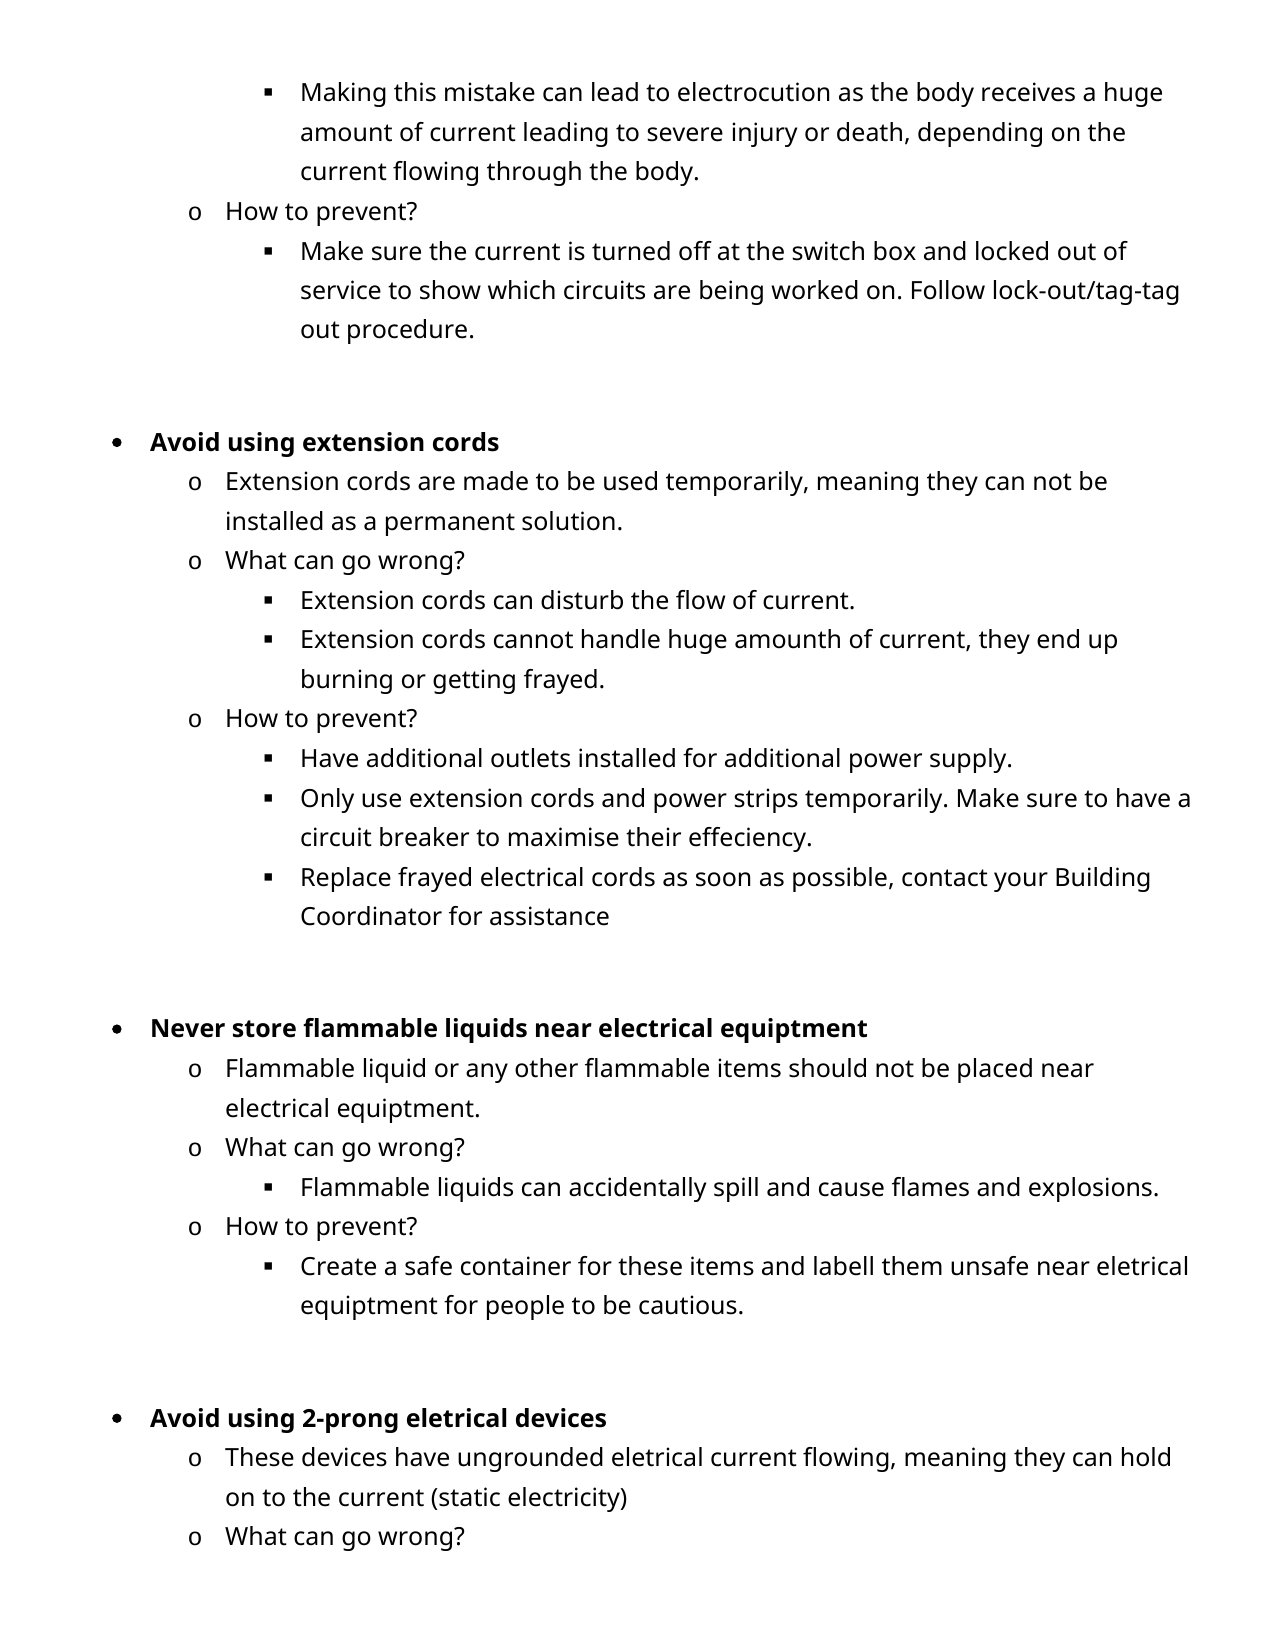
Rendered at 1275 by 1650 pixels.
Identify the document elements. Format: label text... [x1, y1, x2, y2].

list Flammable liquids can accidentally spill and cause flames and explosions. [262, 1169, 1200, 1203]
list What can go wrong? [187, 1130, 1200, 1164]
list Extension cords cannot handle huge amounth of current, they end up burning or getting frayed. [262, 622, 1200, 696]
list Replace frayed electrical cords as soon as possible, contact your Building Coordinator for assistance [262, 859, 1200, 933]
list What can go wrong? [187, 543, 1200, 577]
list Make sure the current is turned off at the switch box and locked out of service to show which circuits are being worked on. Follow lock-out/tag-tag out procedure. [262, 233, 1200, 346]
list Flammable liquid or any other flammable items should not be placed near electrical equiptment. [187, 1051, 1200, 1124]
list Extension cords can disturb the flow of current. [262, 583, 1200, 617]
list Extension cords are made to be used temporarily, meaning they can not be installed as a permanent solution. [187, 464, 1200, 538]
list How to prevent? [187, 193, 1200, 228]
list These devices have ungrounded eletrical current flowing, meaning they can hold on to the current (static electricity) [187, 1440, 1200, 1513]
list Avoid using 2-prong eletrical devices [112, 1400, 1200, 1434]
list Never store flammable liquids near electrical equiptment [112, 1011, 1200, 1045]
list How to prevent? [187, 701, 1200, 735]
list Create a safe container for these items and labell them unsafe near eletrical equiptment for people to be cautious. [262, 1248, 1200, 1322]
list Have additional outlets installed for additional power supply. [262, 741, 1200, 775]
list Avoid using extension cords [112, 424, 1200, 458]
list What can go wrong? [187, 1519, 1200, 1553]
list Only use extension cords and power strips temporarily. Make sure to have a circuit breaker to maximise their effeciency. [262, 780, 1200, 854]
list Making this mistake can lead to electrocution as the body receives a huge amount of current leading to severe injury or death, depending on the current flowing through the body. [262, 75, 1200, 188]
list How to prevent? [187, 1209, 1200, 1243]
